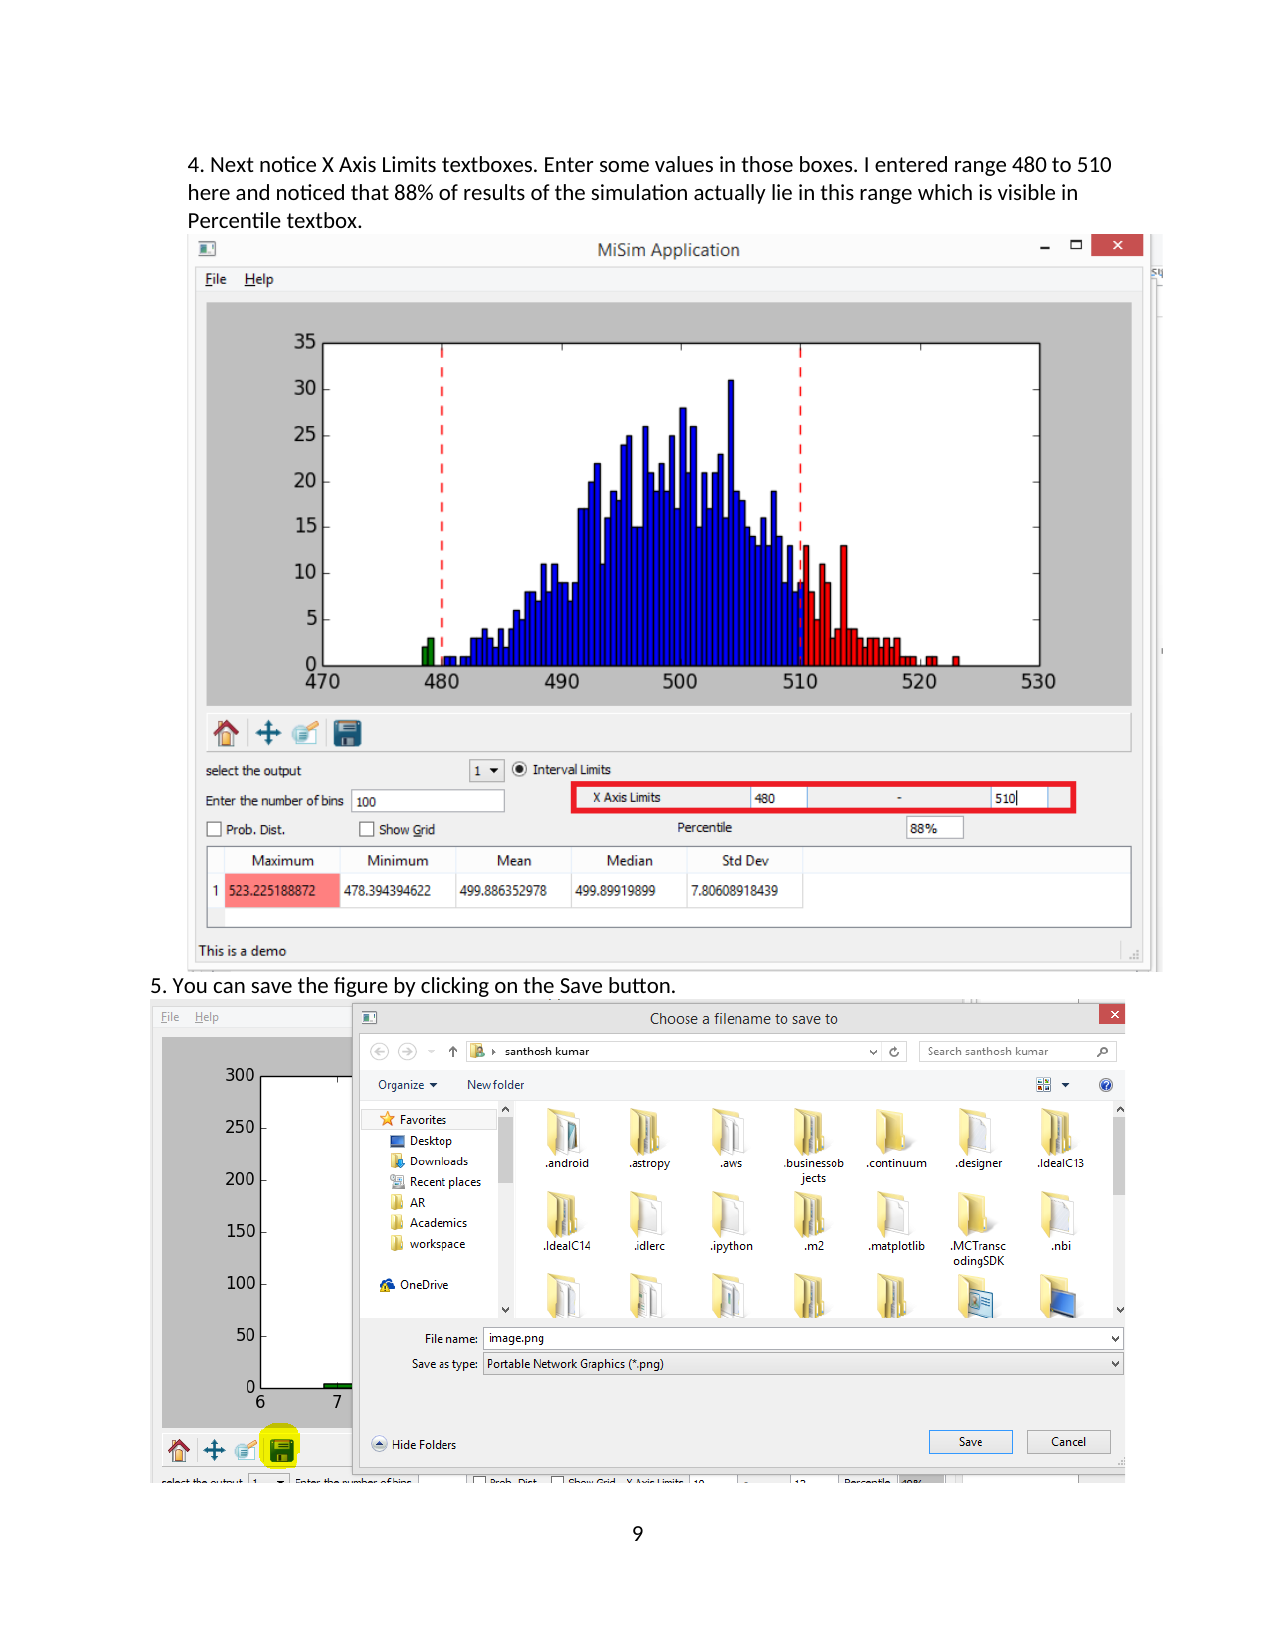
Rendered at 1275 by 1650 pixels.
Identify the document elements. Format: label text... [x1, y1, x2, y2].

picture [187, 234, 1163, 972]
picture [150, 999, 1125, 1483]
text 4. Next notice X Axis Limits textboxes. Enter some values in those boxes. I entered range 480 to 510 here and noticed that 88% of results of the simulation actually lie in this range which is visible in Percentile textbox. [187, 150, 1125, 234]
text 5. You can save the figure by clicking on the Save button. [150, 972, 1125, 999]
